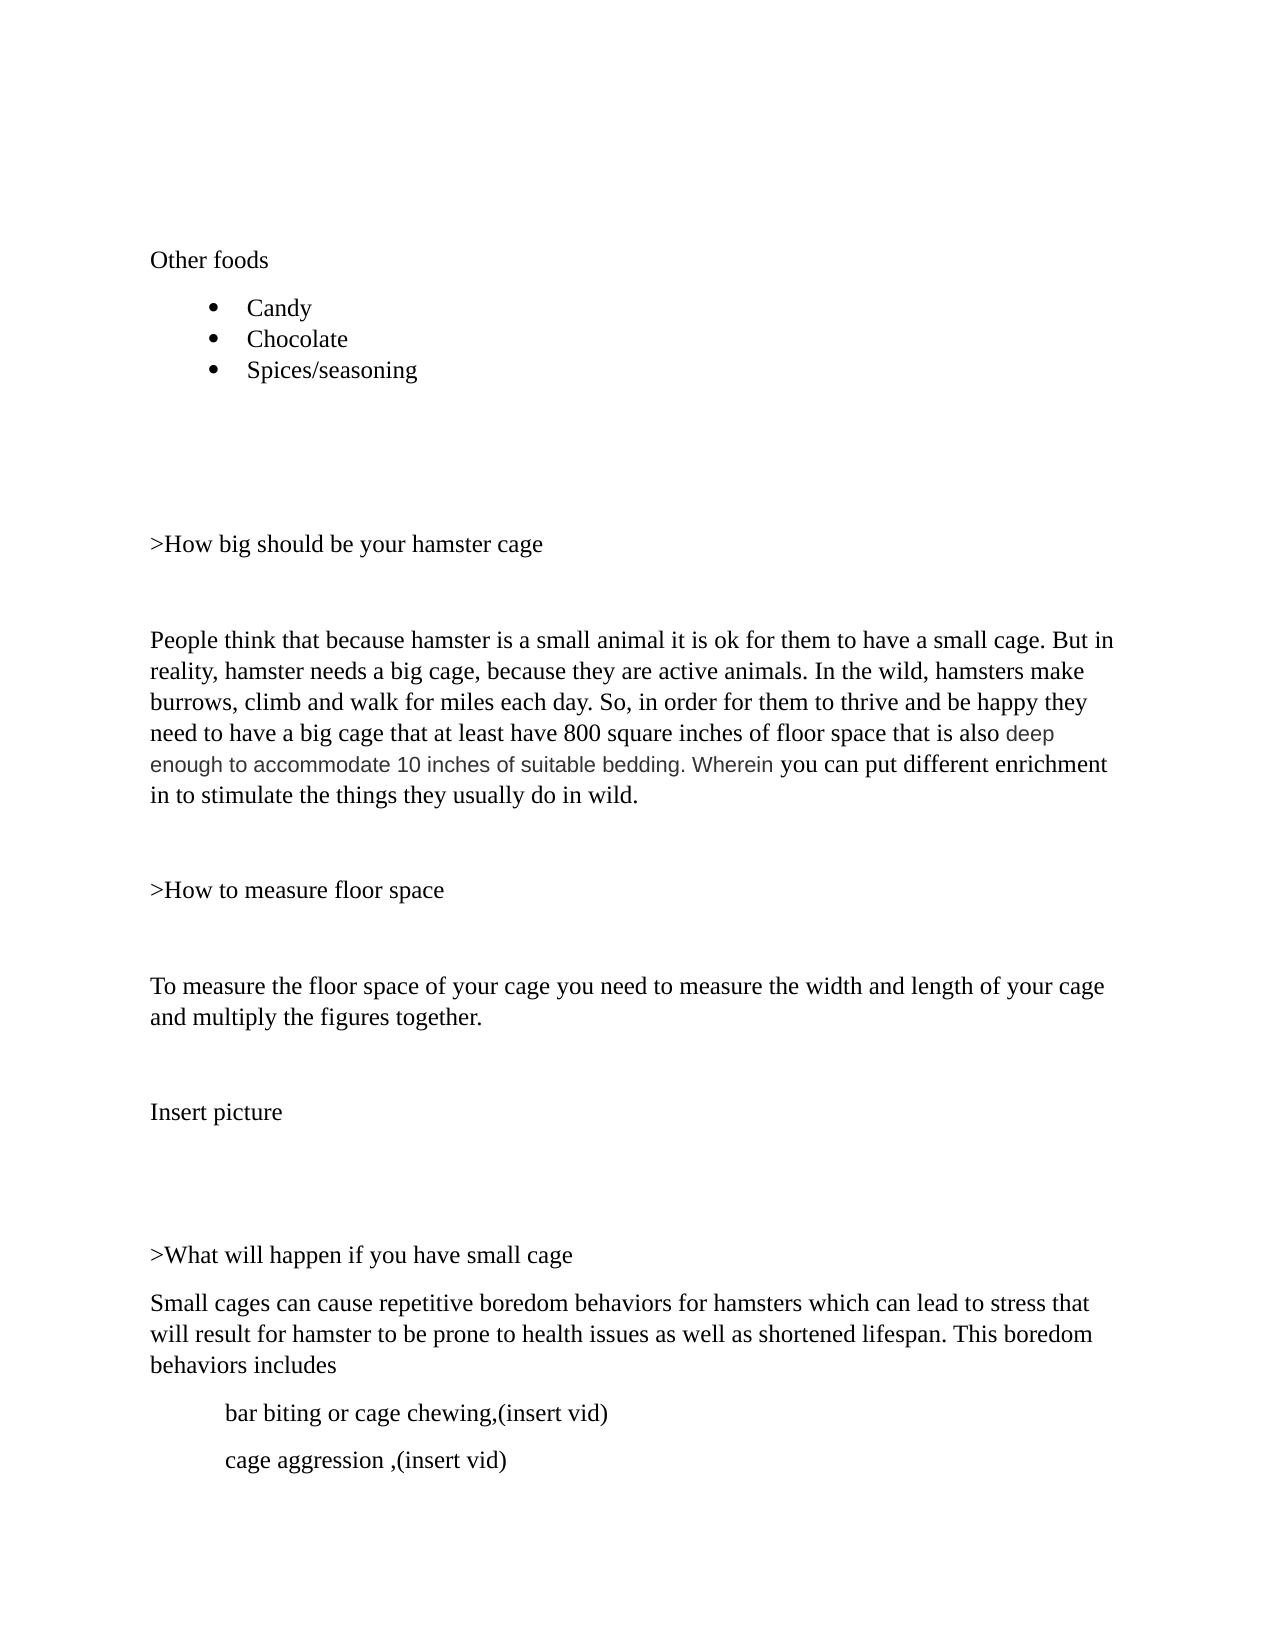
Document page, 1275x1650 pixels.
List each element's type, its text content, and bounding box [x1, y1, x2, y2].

text >How big should be your hamster cage [150, 529, 1125, 558]
text cage aggression ,(insert vid) [150, 1446, 1125, 1474]
text Other foods [150, 245, 1125, 274]
text >How to measure floor space [150, 875, 1125, 904]
list Spices/seasoning [209, 355, 1125, 384]
list Candy [209, 293, 1125, 322]
text >What will happen if you have small cage [150, 1240, 1125, 1269]
text People think that because hamster is a small animal it is ok for them to have a small cage. But in reality, hamster needs a big cage, because they are active animals. In the wild, hamsters make burrows, climb and walk for miles each day. So, in order for them to thrive and be happy they need to have a big cage that at least have 800 square inches of floor space that is also deep enough to accommodate 10 inches of suitable bedding. Wherein you can put different enrichment in to stimulate the things they usually do in wild. [150, 625, 1125, 809]
list Chocolate [209, 324, 1125, 353]
text Insert picture [150, 1097, 1125, 1126]
text bar biting or cage chewing,(insert vid) [150, 1398, 1125, 1427]
text To measure the floor space of your cage you need to measure the width and length of your cage and multiply the figures together. [150, 971, 1125, 1031]
text Small cages can cause repetitive boredom behaviors for hamsters which can lead to stress that will result for hamster to be prone to health issues as well as shortened lifespan. This boredom behaviors includes [150, 1288, 1125, 1379]
